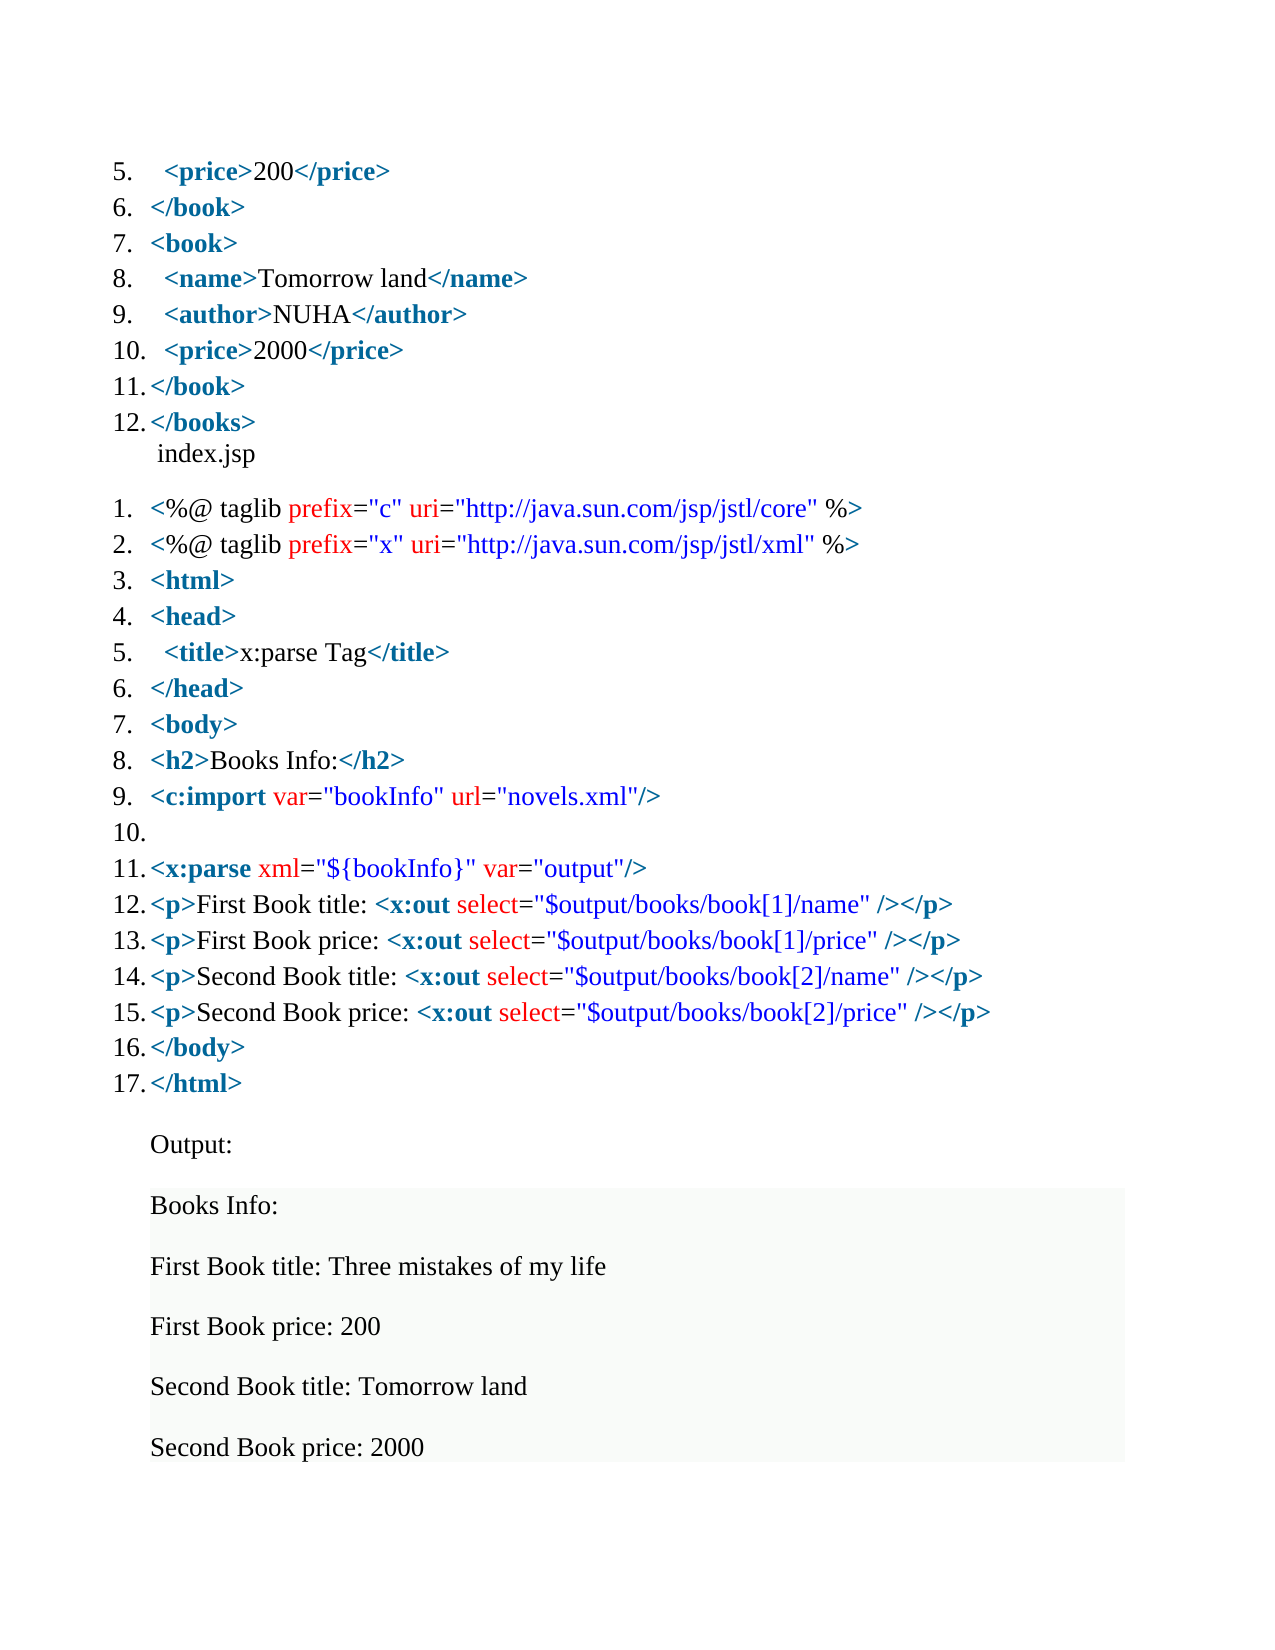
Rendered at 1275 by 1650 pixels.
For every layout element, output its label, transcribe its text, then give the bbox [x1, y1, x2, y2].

list </books> [112, 402, 1125, 437]
list </book> [112, 186, 1125, 222]
list </body> [112, 1027, 1125, 1063]
list <book> [112, 222, 1125, 258]
list <h2>Books Info:</h2> [112, 739, 1125, 775]
list <c:import var="bookInfo" url="novels.xml"/> [112, 775, 1125, 811]
list <html> [112, 559, 1125, 596]
list <body> [112, 703, 1125, 739]
list <p>First Book title: <x:out select="$output/books/book[1]/name" /></p> [112, 883, 1125, 919]
list <head> [112, 596, 1125, 631]
text First Book title: Three mistakes of my life [150, 1250, 1125, 1281]
text First Book price: 200 [150, 1310, 1125, 1341]
list <p>Second Book title: <x:out select="$output/books/book[2]/name" /></p> [112, 955, 1125, 991]
list <price>200</price> [112, 150, 1125, 186]
list <title>x:parse Tag</title> [112, 631, 1125, 667]
list <%@ taglib prefix="c" uri="http://java.sun.com/jsp/jstl/core" %> [112, 488, 1125, 524]
list <p>First Book price: <x:out select="$output/books/book[1]/price" /></p> [112, 919, 1125, 955]
list </book> [112, 366, 1125, 402]
list <%@ taglib prefix="x" uri="http://java.sun.com/jsp/jstl/xml" %> [112, 524, 1125, 559]
list <author>NUHA</author> [112, 294, 1125, 330]
text Second Book price: 2000 [150, 1431, 1125, 1462]
subtitle Books Info: [150, 1188, 1125, 1221]
text index.jsp [150, 437, 1125, 469]
text Output: [150, 1128, 1125, 1159]
list <p>Second Book price: <x:out select="$output/books/book[2]/price" /></p> [112, 991, 1125, 1027]
list <price>2000</price> [112, 330, 1125, 366]
list <name>Tomorrow land</name> [112, 258, 1125, 294]
list <x:parse xml="${bookInfo}" var="output"/> [112, 847, 1125, 883]
list </html> [112, 1063, 1125, 1099]
list </head> [112, 667, 1125, 703]
text Second Book title: Tomorrow land [150, 1370, 1125, 1402]
